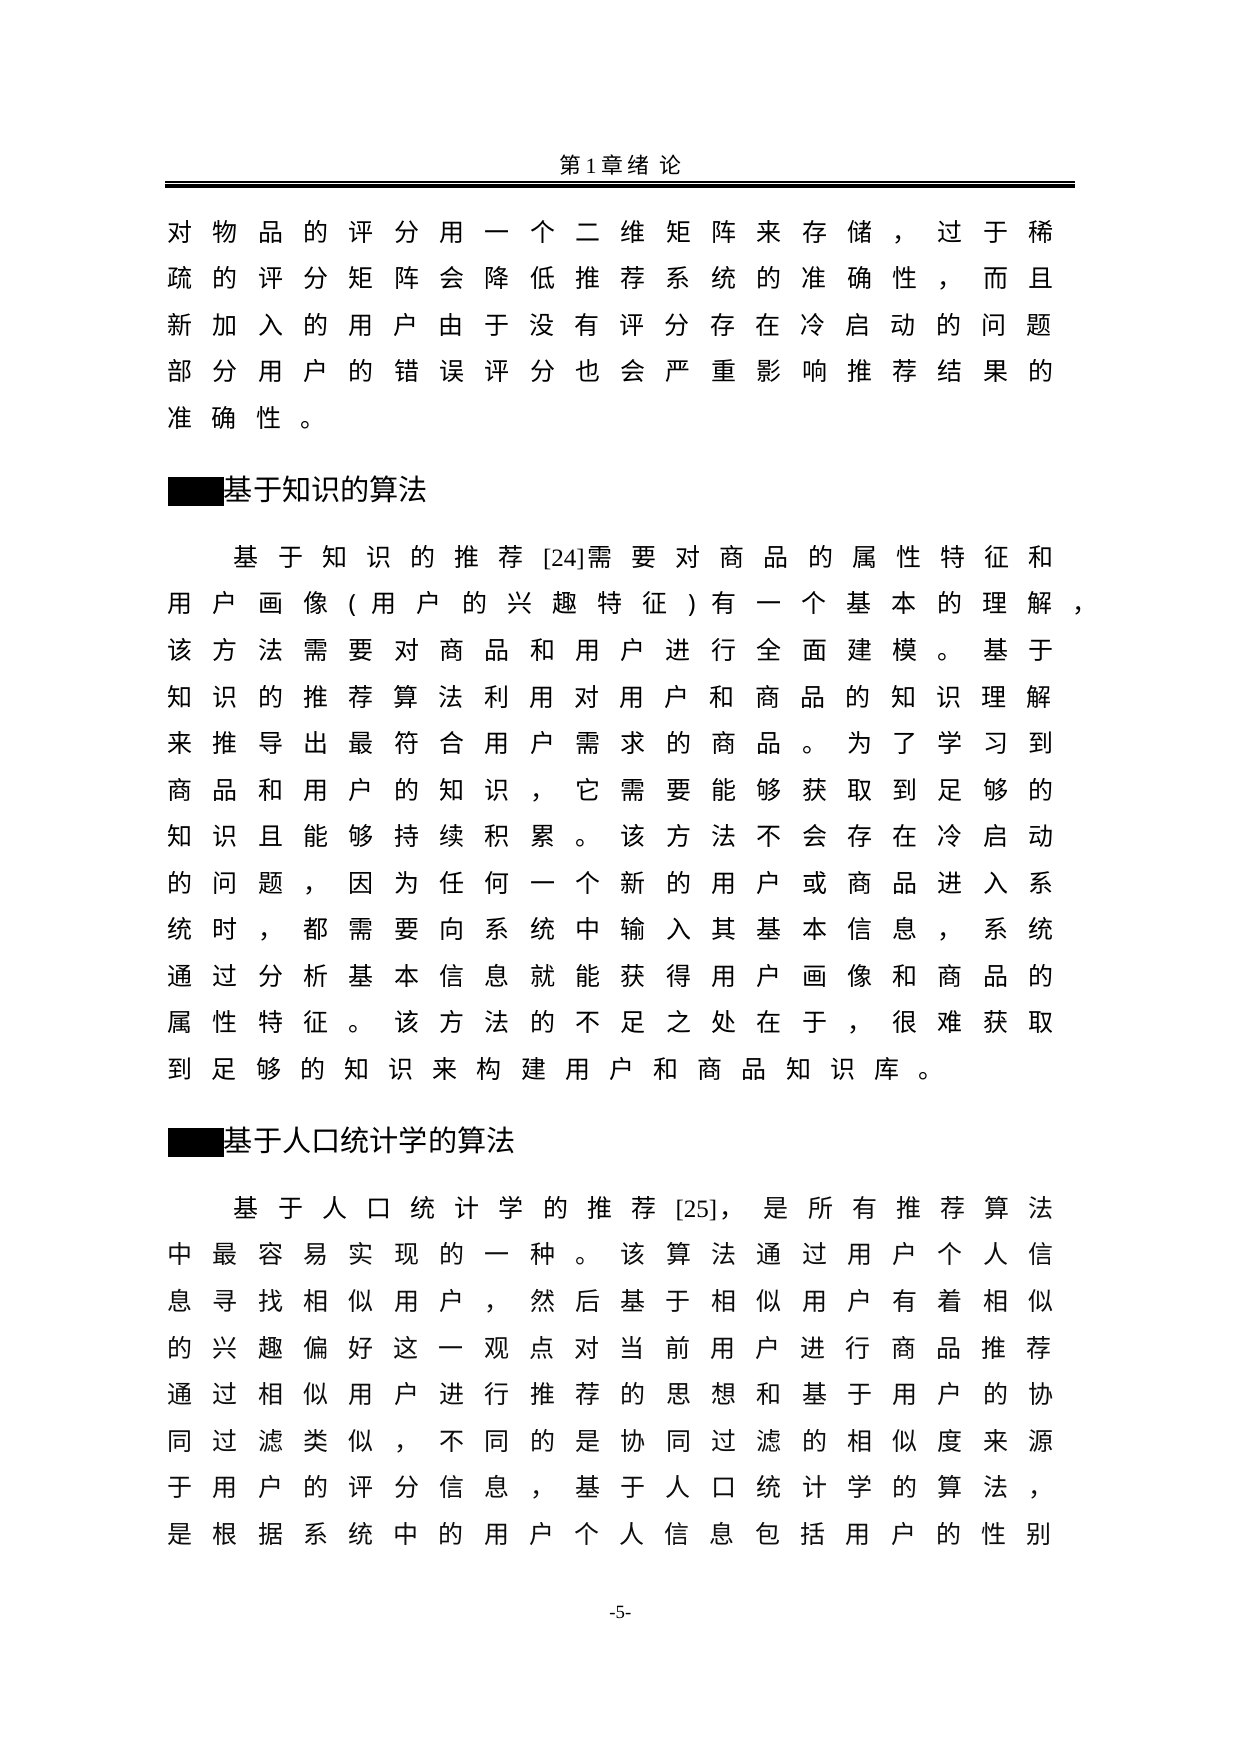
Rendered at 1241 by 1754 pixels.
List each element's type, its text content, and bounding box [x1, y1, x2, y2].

subtitle 基于知识的算法 [167, 463, 1073, 509]
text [167, 207, 1073, 440]
text 基于知识的推荐[25]需要对商品的属性特征和用户画像(用户的兴趣特征)有一个基本的理解，该方法需要对商品和用户进行全面建模。基于知识的推荐算法利用对用户和商品的知识理解，来推导出最符合用户需求的商品。为了学习到商品和用户的知识，它需要能够获取到足够的知识且能够持续积累。该方法不会存在冷启动的问题，因为任何一个新的用户或商品进入系统时，都需要向系统中输入其基本信息，系统通过分析基本信息就能获得用户画像和商品的属性特征。该方法的不足之处在于，很难获取到足够的知识来构建用户和商品知识库。 [167, 532, 1073, 1091]
subtitle 基于人口统计学的算法 [167, 1114, 1073, 1160]
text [167, 1183, 1073, 1556]
